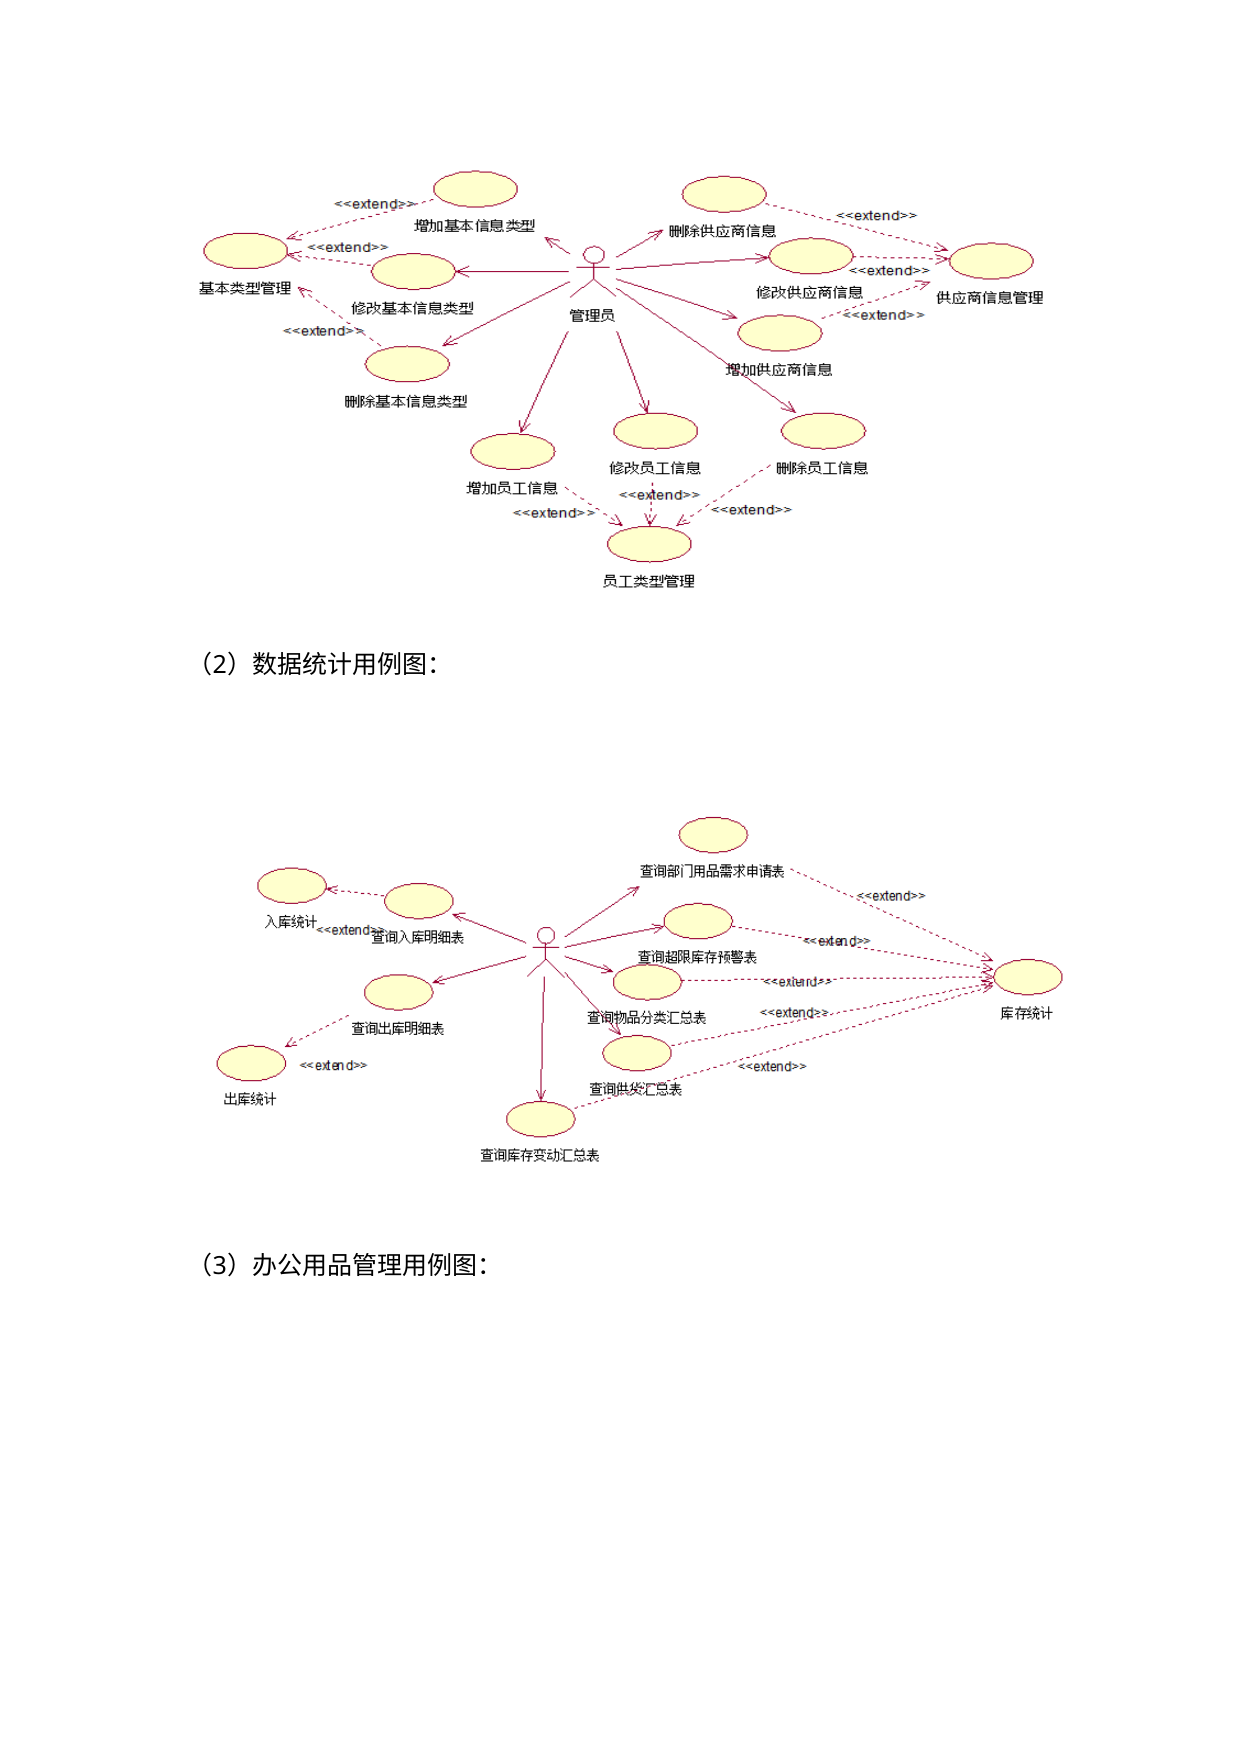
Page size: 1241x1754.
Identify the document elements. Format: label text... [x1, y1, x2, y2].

picture [187, 795, 1078, 1188]
picture [187, 162, 1053, 597]
text （2）数据统计用例图： [187, 630, 1053, 695]
text （3）办公用品管理用例图： [187, 1231, 1053, 1296]
